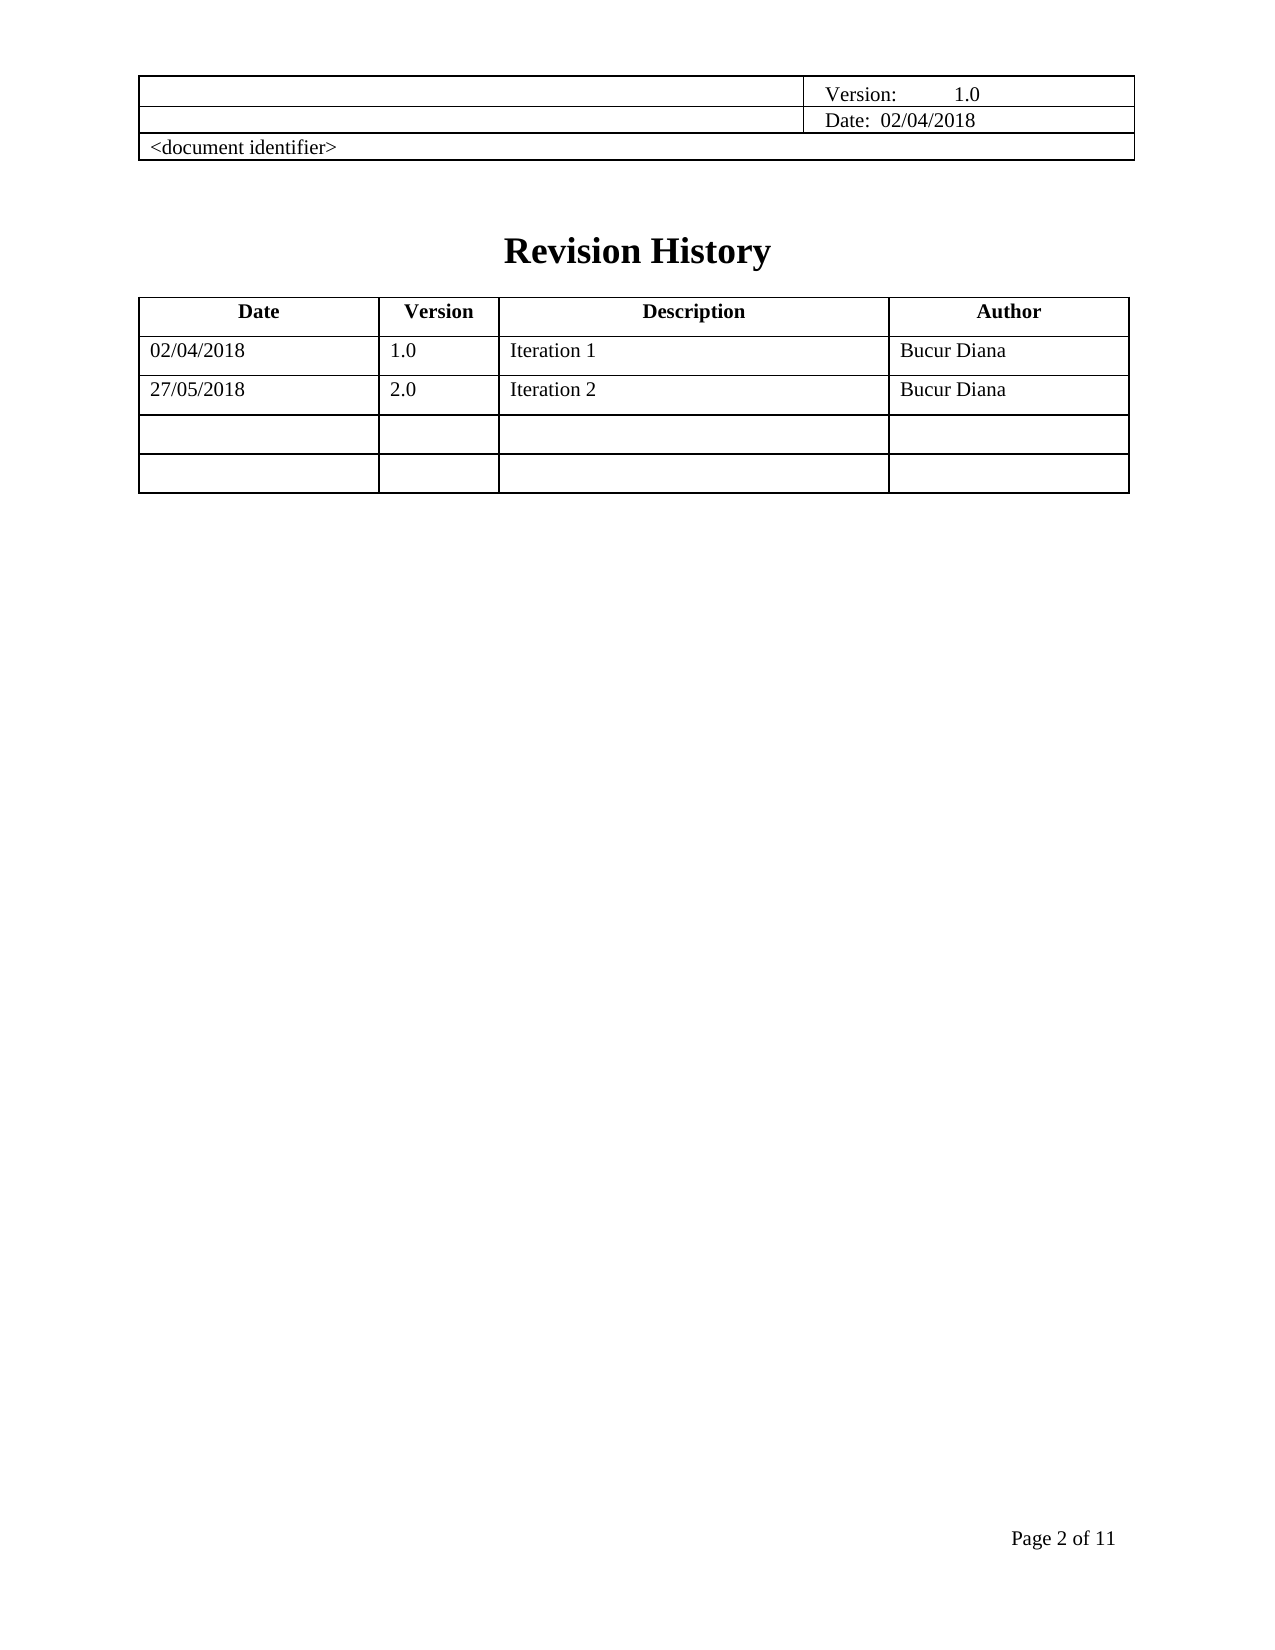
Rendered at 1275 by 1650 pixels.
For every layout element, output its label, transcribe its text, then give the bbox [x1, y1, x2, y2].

table_cell Bucur Diana [890, 337, 1128, 375]
table_cell [380, 416, 498, 453]
table_header Description [500, 298, 888, 336]
table_cell Bucur Diana [890, 376, 1128, 414]
table_header Version [380, 298, 498, 336]
table_header Date [140, 298, 378, 336]
table_cell [500, 416, 888, 453]
table_cell [380, 455, 498, 492]
title Revision History [150, 228, 1125, 272]
table_cell 27/05/2018 [140, 376, 378, 414]
table_cell Iteration 1 [500, 337, 888, 375]
table_cell 2.0 [380, 376, 498, 414]
table_cell Iteration 2 [500, 376, 888, 414]
table_cell 02/04/2018 [140, 337, 378, 375]
table_cell [890, 416, 1128, 453]
table_cell 1.0 [380, 337, 498, 375]
table_cell [140, 455, 378, 492]
table_header Author [890, 298, 1128, 336]
table_cell [500, 455, 888, 492]
table_cell [140, 416, 378, 453]
table_cell [890, 455, 1128, 492]
